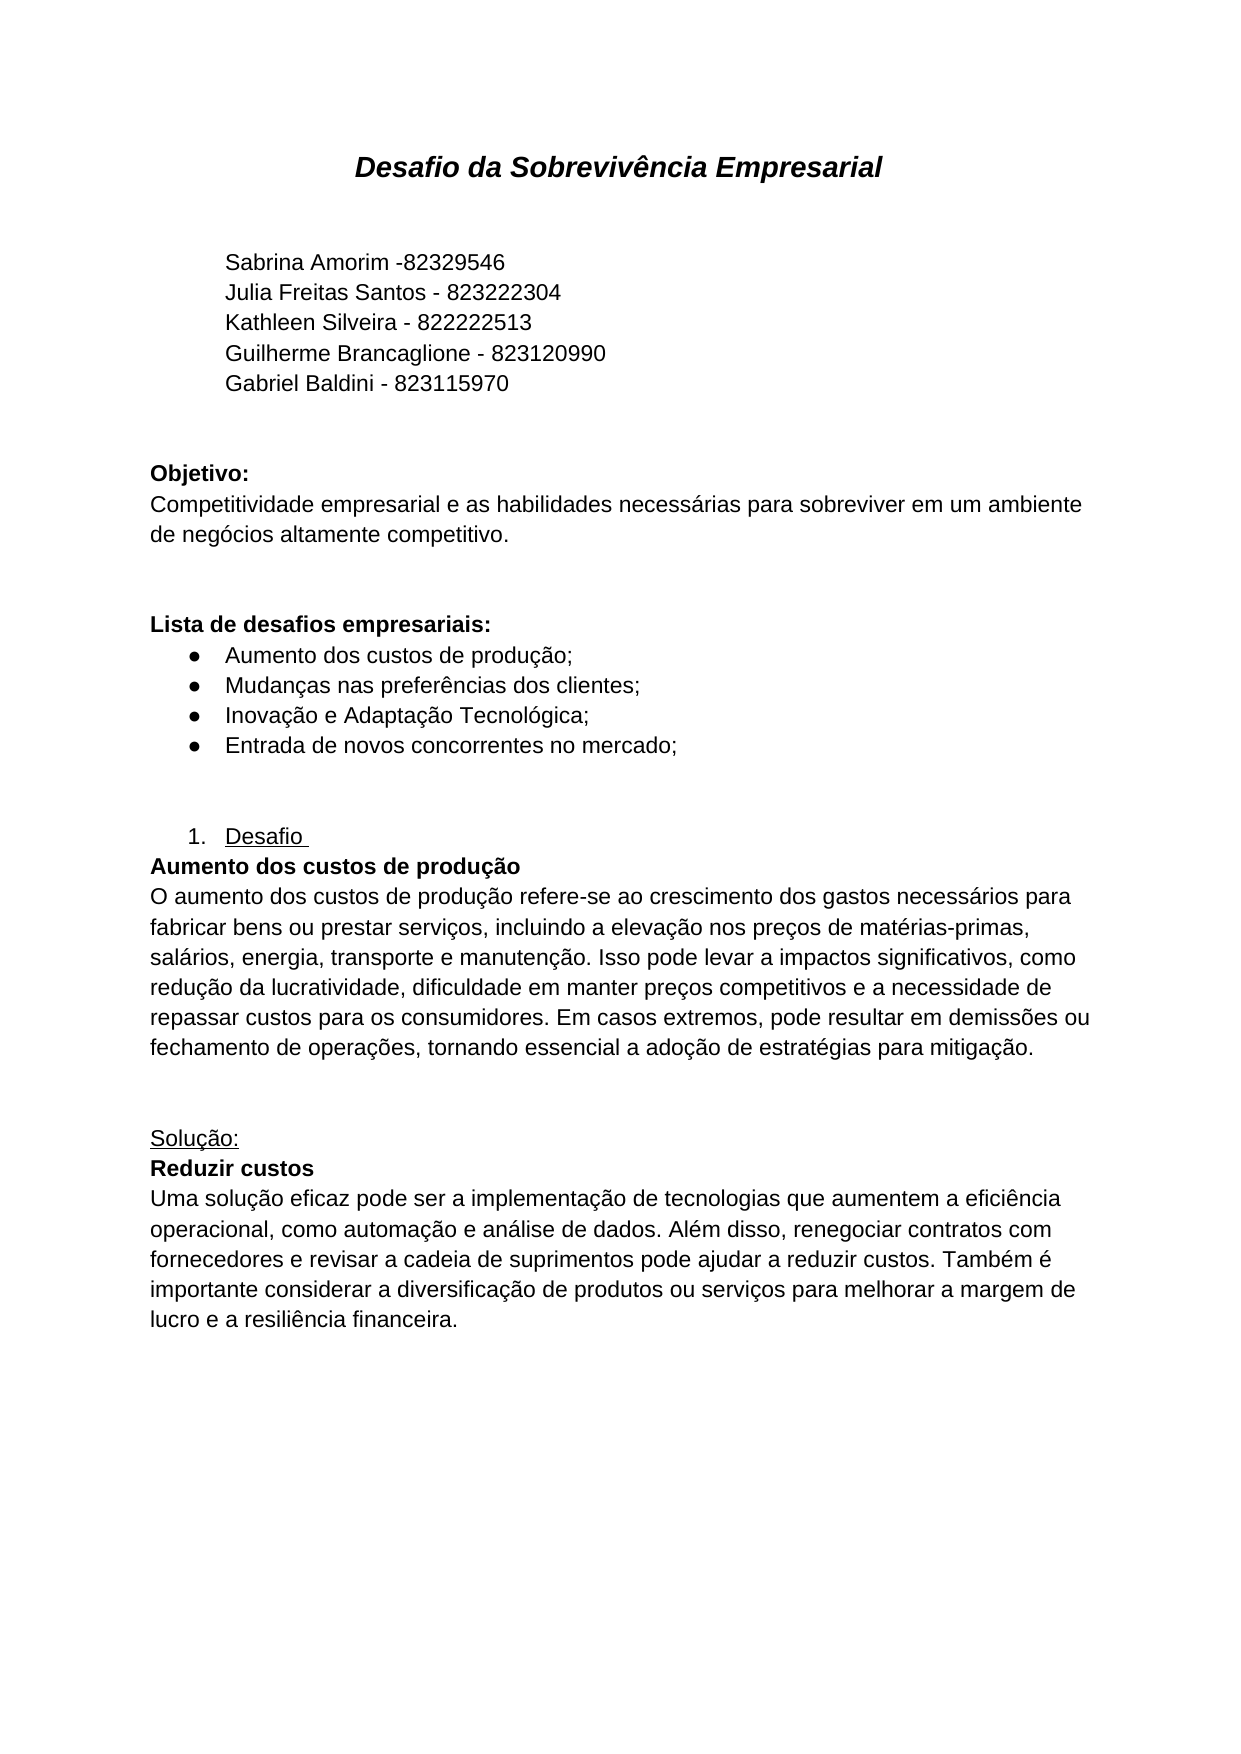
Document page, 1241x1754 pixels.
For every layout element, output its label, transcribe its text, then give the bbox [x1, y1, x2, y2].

list Inovação e Adaptação Tecnológica; [187, 702, 1090, 728]
list Desafio [187, 823, 1090, 849]
text Gabriel Baldini - 823115970 [225, 370, 1090, 396]
text Solução: [150, 1125, 1090, 1151]
text Julia Freitas Santos - 823222304 [225, 279, 1090, 306]
text Uma solução eficaz pode ser a implementação de tecnologias que aumentem a eficiência operacional, como automação e análise de dados. Além disso, renegociar contratos com fornecedores e revisar a cadeia de suprimentos pode ajudar a reduzir custos. Também é importante considerar a diversificação de produtos ou serviços para melhorar a margem de lucro e a resiliência financeira. [150, 1185, 1090, 1333]
text Kathleen Silveira - 822222513 [225, 309, 1090, 336]
text Reduzir custos [150, 1155, 1090, 1182]
text Desafio da Sobrevivência Empresarial [150, 150, 1090, 183]
text Aumento dos custos de produção [150, 853, 1090, 879]
text Sabrina Amorim -82329546 [225, 249, 1090, 275]
text Guilherme Brancaglione - 823120990 [225, 339, 1090, 366]
text Competitividade empresarial e as habilidades necessárias para sobreviver em um ambiente de negócios altamente competitivo. [150, 491, 1090, 547]
list Aumento dos custos de produção; [187, 642, 1090, 668]
text Lista de desafios empresariais: [150, 611, 1090, 638]
list Mudanças nas preferências dos clientes; [187, 672, 1090, 698]
text Objetivo: [150, 460, 1090, 487]
text O aumento dos custos de produção refere-se ao crescimento dos gastos necessários para fabricar bens ou prestar serviços, incluindo a elevação nos preços de matérias-primas, salários, energia, transporte e manutenção. Isso pode levar a impactos significativos, como redução da lucratividade, dificuldade em manter preços competitivos e a necessidade de repassar custos para os consumidores. Em casos extremos, pode resultar em demissões ou fechamento de operações, tornando essencial a adoção de estratégias para mitigação. [150, 883, 1090, 1061]
list Entrada de novos concorrentes no mercado; [187, 732, 1090, 759]
